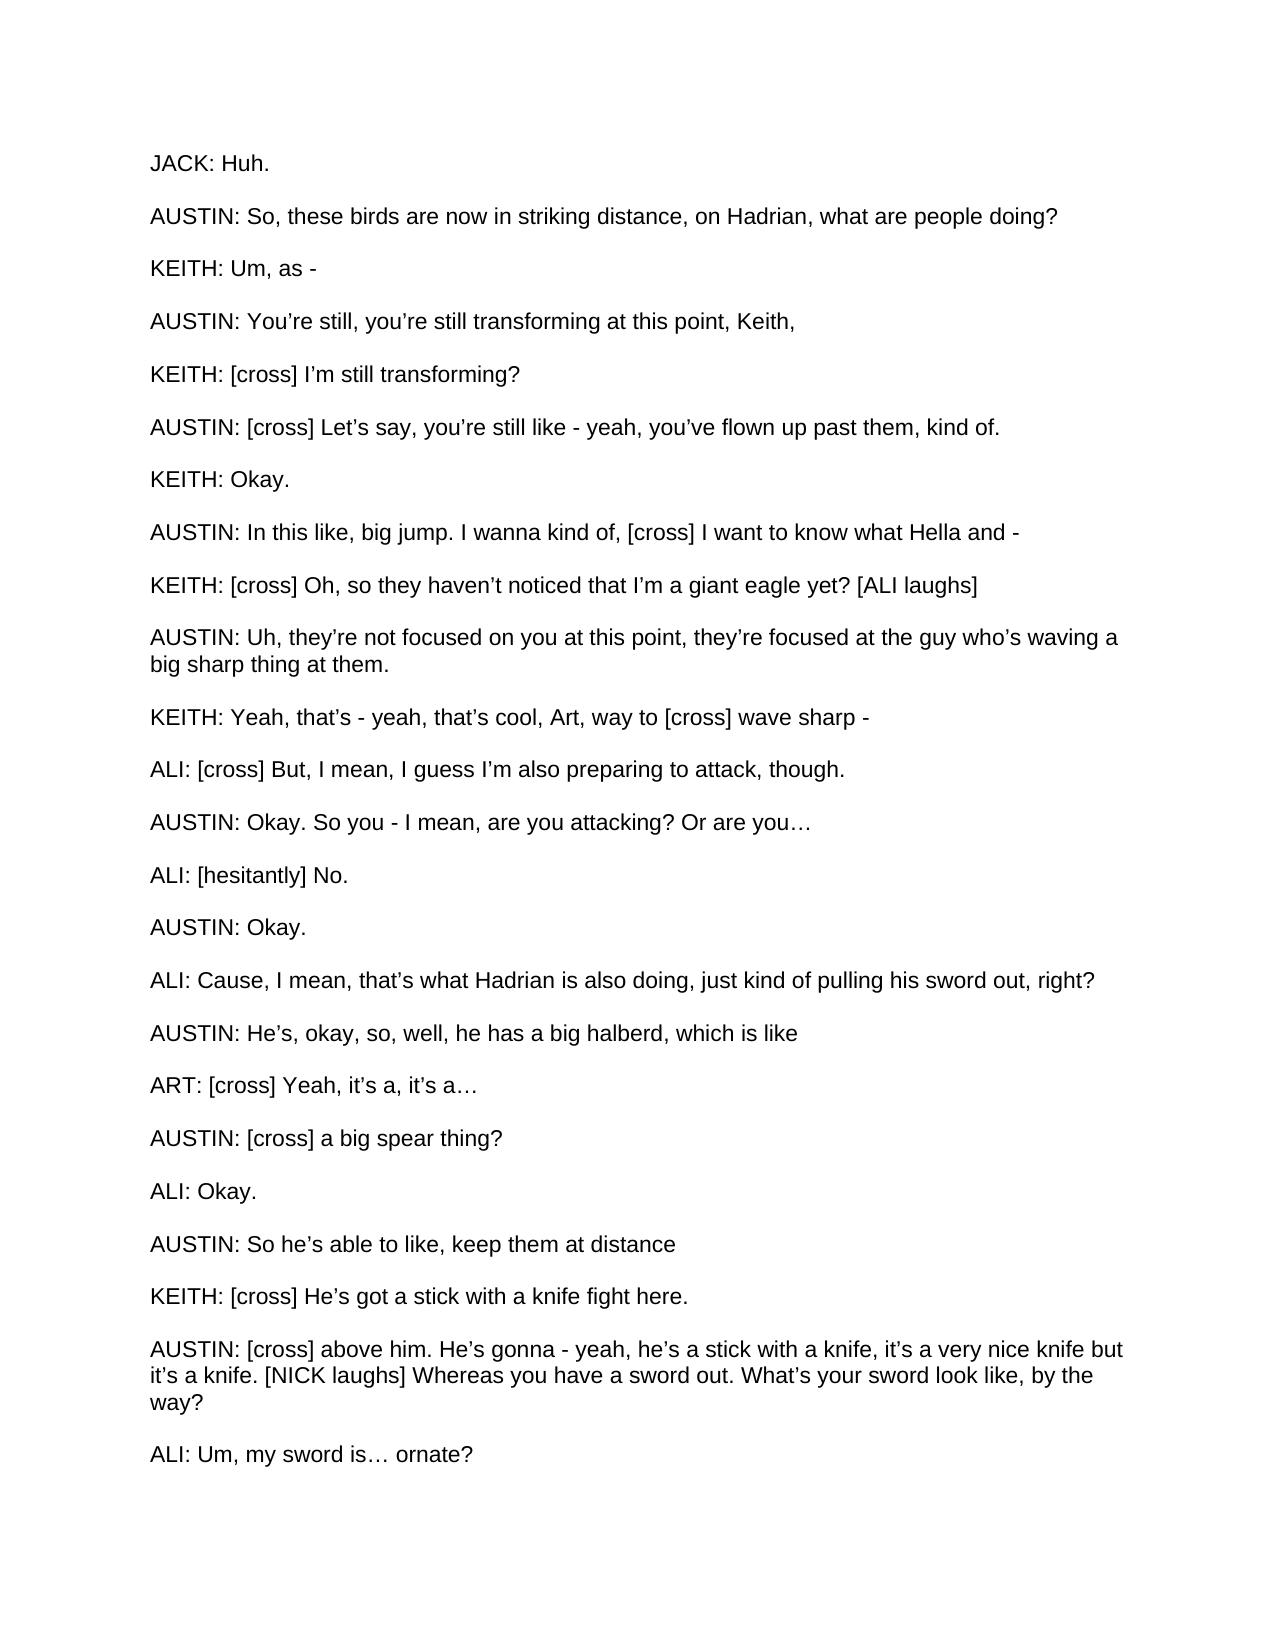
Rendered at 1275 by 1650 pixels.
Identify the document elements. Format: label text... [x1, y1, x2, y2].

text AUSTIN: So he’s able to like, keep them at distance [150, 1231, 1125, 1257]
text ALI: Um, my sword is… ornate? [150, 1441, 1125, 1468]
text KEITH: [cross] I’m still transforming? [150, 361, 1125, 387]
text AUSTIN: [cross] Let’s say, you’re still like - yeah, you’ve flown up past them, kind of. [150, 413, 1125, 440]
text ALI: [cross] But, I mean, I guess I’m also preparing to attack, though. [150, 756, 1125, 782]
text AUSTIN: In this like, big jump. I wanna kind of, [cross] I want to know what Hella and - [150, 519, 1125, 545]
text KEITH: Okay. [150, 466, 1125, 493]
text AUSTIN: Uh, they’re not focused on you at this point, they’re focused at the guy who’s waving a big sharp thing at them. [150, 624, 1125, 677]
text ALI: [hesitantly] No. [150, 862, 1125, 888]
text AUSTIN: [cross] a big spear thing? [150, 1125, 1125, 1151]
text KEITH: [cross] He’s got a stick with a knife fight here. [150, 1283, 1125, 1309]
text ART: [cross] Yeah, it’s a, it’s a… [150, 1072, 1125, 1099]
text JACK: Huh. [150, 150, 1125, 176]
text KEITH: Yeah, that’s - yeah, that’s cool, Art, way to [cross] wave sharp - [150, 703, 1125, 730]
text AUSTIN: Okay. So you - I mean, are you attacking? Or are you… [150, 809, 1125, 835]
text AUSTIN: He’s, okay, so, well, he has a big halberd, which is like [150, 1020, 1125, 1046]
text KEITH: Um, as - [150, 255, 1125, 282]
text AUSTIN: You’re still, you’re still transforming at this point, Keith, [150, 308, 1125, 334]
text AUSTIN: So, these birds are now in striking distance, on Hadrian, what are people doing? [150, 203, 1125, 229]
text ALI: Cause, I mean, that’s what Hadrian is also doing, just kind of pulling his sword out, right? [150, 967, 1125, 993]
text ALI: Okay. [150, 1178, 1125, 1204]
text AUSTIN: Okay. [150, 914, 1125, 941]
text KEITH: [cross] Oh, so they haven’t noticed that I’m a giant eagle yet? [ALI laughs] [150, 572, 1125, 598]
text AUSTIN: [cross] above him. He’s gonna - yeah, he’s a stick with a knife, it’s a very nice knife but it’s a knife. [NICK laughs] Whereas you have a sword out. What’s your sword look like, by the way? [150, 1336, 1125, 1415]
